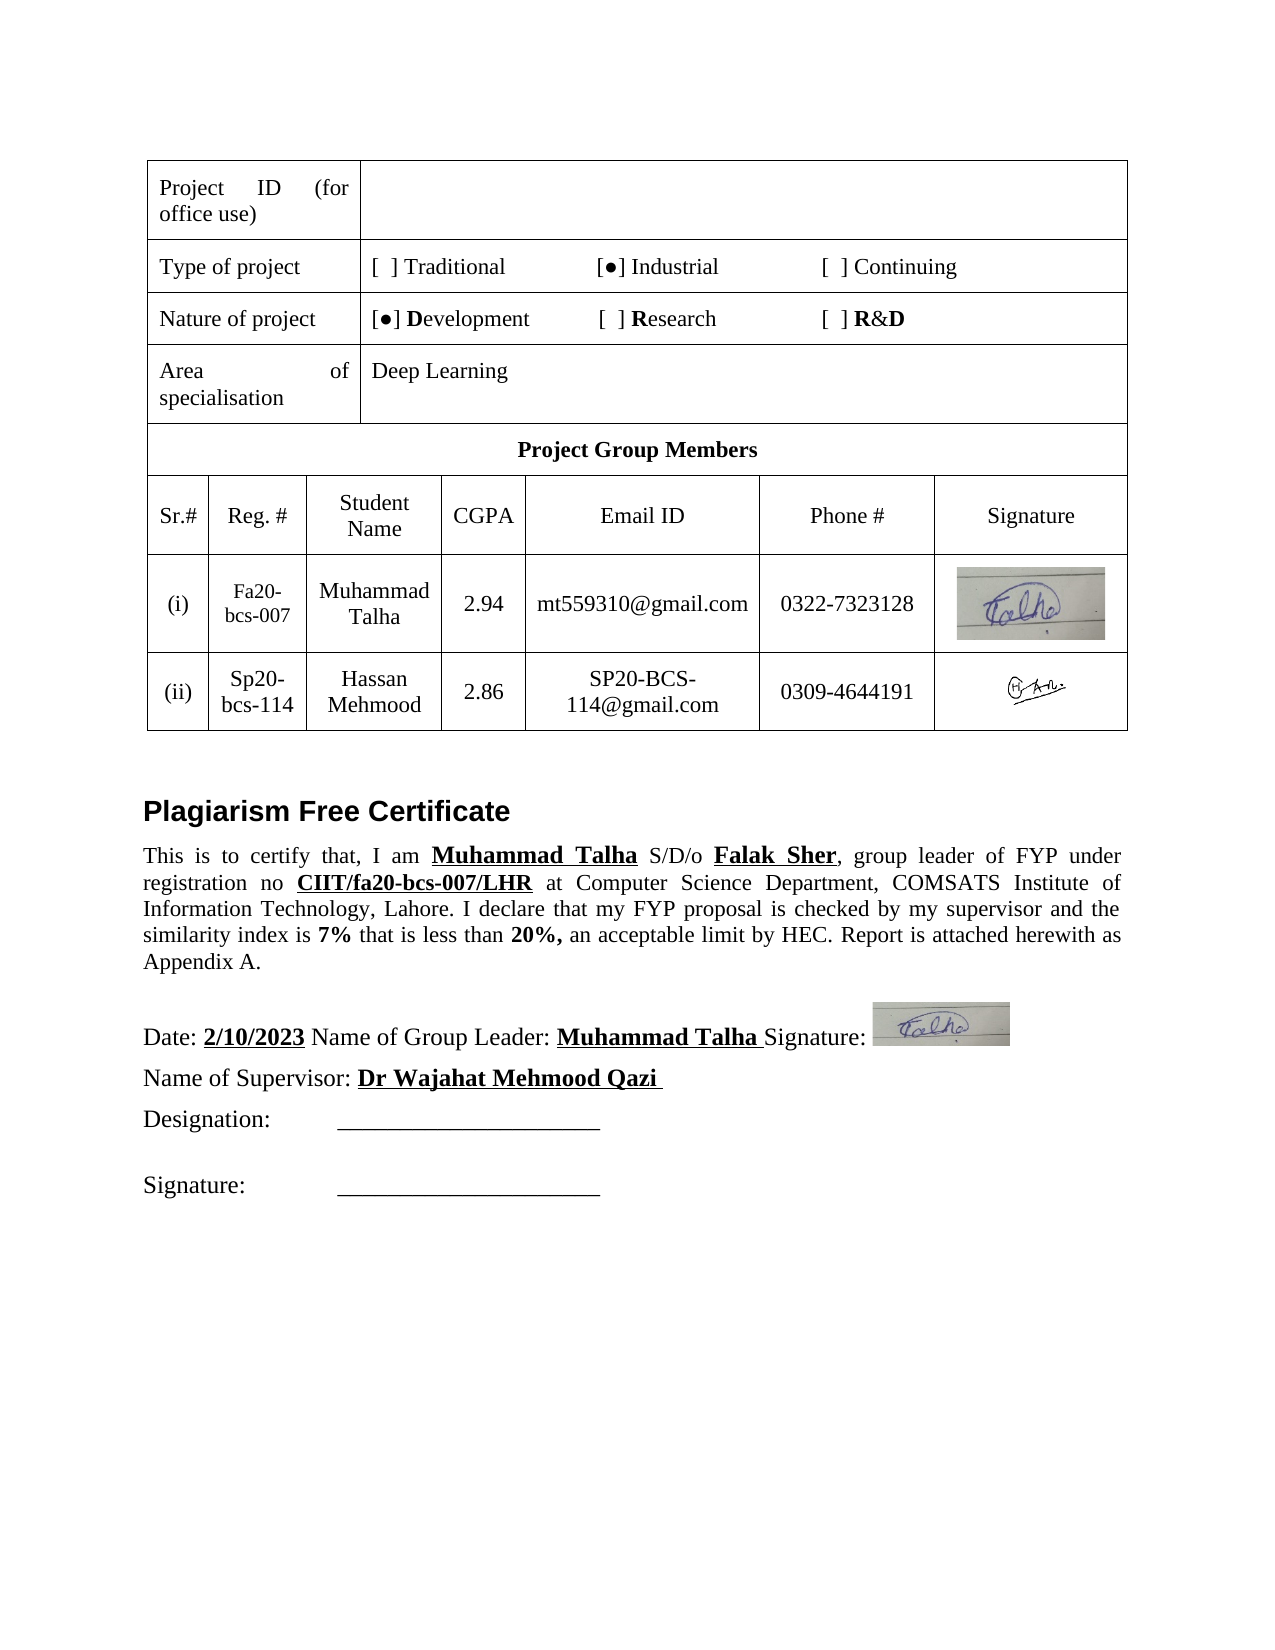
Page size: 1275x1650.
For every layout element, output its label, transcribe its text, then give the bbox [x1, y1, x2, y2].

table_cell Sr.# [148, 476, 208, 554]
table_cell Phone # [760, 476, 934, 554]
table_cell (i) [148, 555, 208, 652]
table_cell Muhammad Talha [307, 555, 441, 652]
text This is to certify that, I am Muhammad Talha S/D/o Falak Sher, group leader of FYP under registration no CIIT/fa20-bcs-007/LHR at Computer Science Department, COMSATS Institute of Information Technology, Lahore. I declare that my FYP proposal is checked by my supervisor and the similarity index is 7% that is less than 20%, an acceptable limit by HEC. Report is attached herewith as Appendix A. [143, 840, 1122, 974]
table_cell (ii) [148, 653, 208, 730]
table_cell [●] Development [ ] Research [ ] R&D [361, 293, 1127, 344]
table_cell Hassan Mehmood [307, 653, 441, 730]
table_cell 0309-4644191 [760, 653, 934, 730]
picture [956, 567, 1106, 640]
text Date: 2/10/2023 Name of Group Leader: Muhammad Talha Signature: [143, 1003, 1122, 1051]
table_cell Area of specialisation [148, 345, 360, 423]
table_cell Project Group Members [148, 424, 1127, 475]
table_cell CGPA [442, 476, 525, 554]
text Signature: _____________________ [143, 1171, 1122, 1199]
table_cell SP20-BCS-114@gmail.com [526, 653, 759, 730]
table_header Project ID (for office use) [148, 161, 360, 239]
table_cell Fa20-bcs-007 [209, 555, 306, 652]
table_cell [ ] Traditional [●] Industrial [ ] Continuing [361, 240, 1127, 292]
table_cell [935, 653, 1127, 730]
table_cell Deep Learning [361, 345, 1127, 423]
table_cell Email ID [526, 476, 759, 554]
table_cell 2.86 [442, 653, 525, 730]
table_cell Nature of project [148, 293, 360, 344]
table_cell Sp20-bcs-114 [209, 653, 306, 730]
subtitle Plagiarism Free Certificate [143, 794, 1122, 827]
table_cell Type of project [148, 240, 360, 292]
table_cell Student Name [307, 476, 441, 554]
table_header [361, 161, 1127, 239]
table_cell mt559310@gmail.com [526, 555, 759, 652]
text Designation: _____________________ [143, 1104, 1122, 1133]
table_cell [935, 555, 1127, 652]
table_cell Signature [935, 476, 1127, 554]
picture [946, 668, 1128, 716]
table_cell 0322-7323128 [760, 555, 934, 652]
table_cell Reg. # [209, 476, 306, 554]
table_cell 2.94 [442, 555, 525, 652]
picture [872, 1002, 1010, 1046]
text Name of Supervisor: Dr Wajahat Mehmood Qazi [143, 1063, 1122, 1092]
